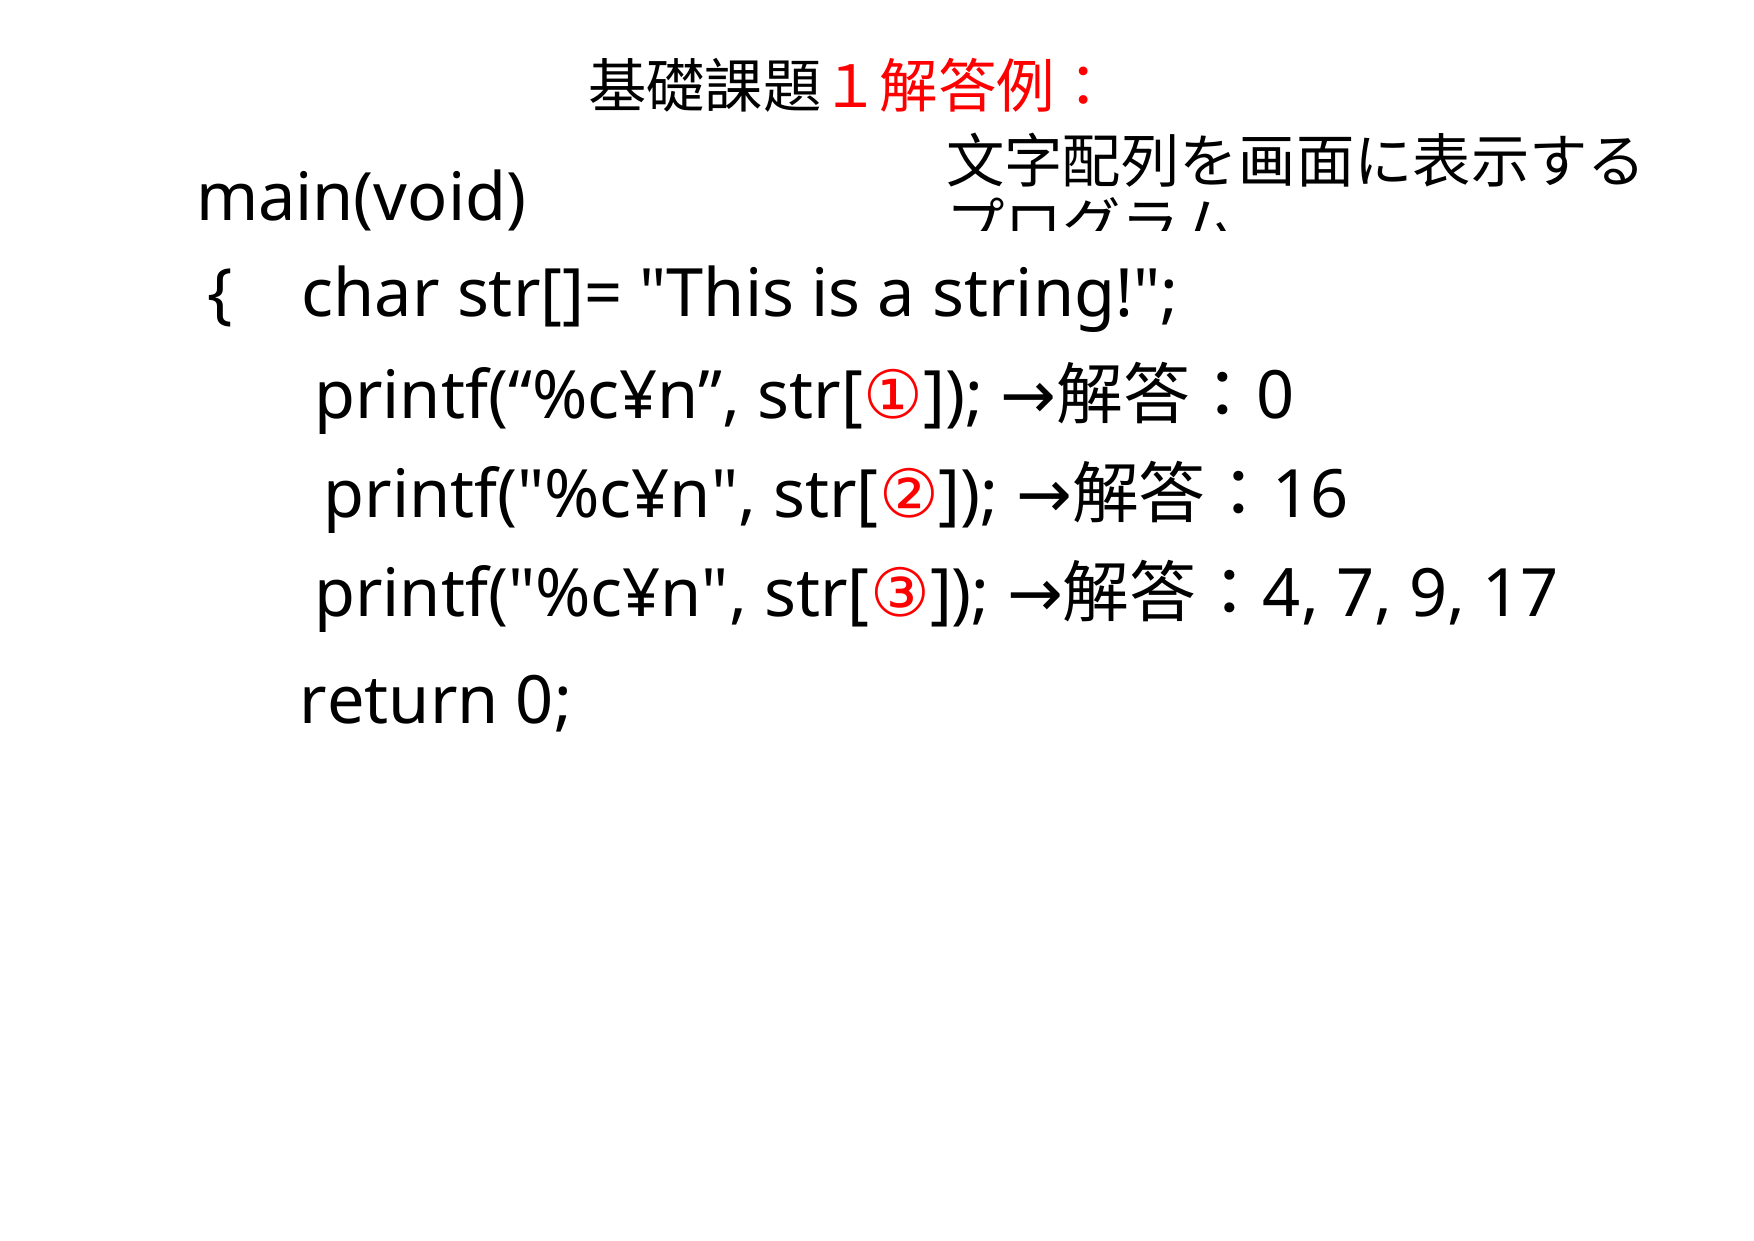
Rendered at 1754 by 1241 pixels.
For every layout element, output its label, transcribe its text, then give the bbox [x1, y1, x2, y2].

text printf("%c¥n", str[②]); →解答：16 [57, 456, 1614, 533]
text 基礎課題１解答例： [57, 58, 1113, 119]
text printf("%c¥n", str[③]); →解答：4, 7, 9, 17 [314, 554, 1614, 632]
table_header main(void) [120, 124, 898, 231]
text printf(“%c¥n”, str[①]); →解答：0 [314, 357, 1614, 434]
text return 0; [299, 653, 1614, 741]
text { char str[]= "This is a string!"; [207, 246, 1614, 334]
table_header 文字配列を画面に表示するプログラム. [899, 124, 1677, 231]
